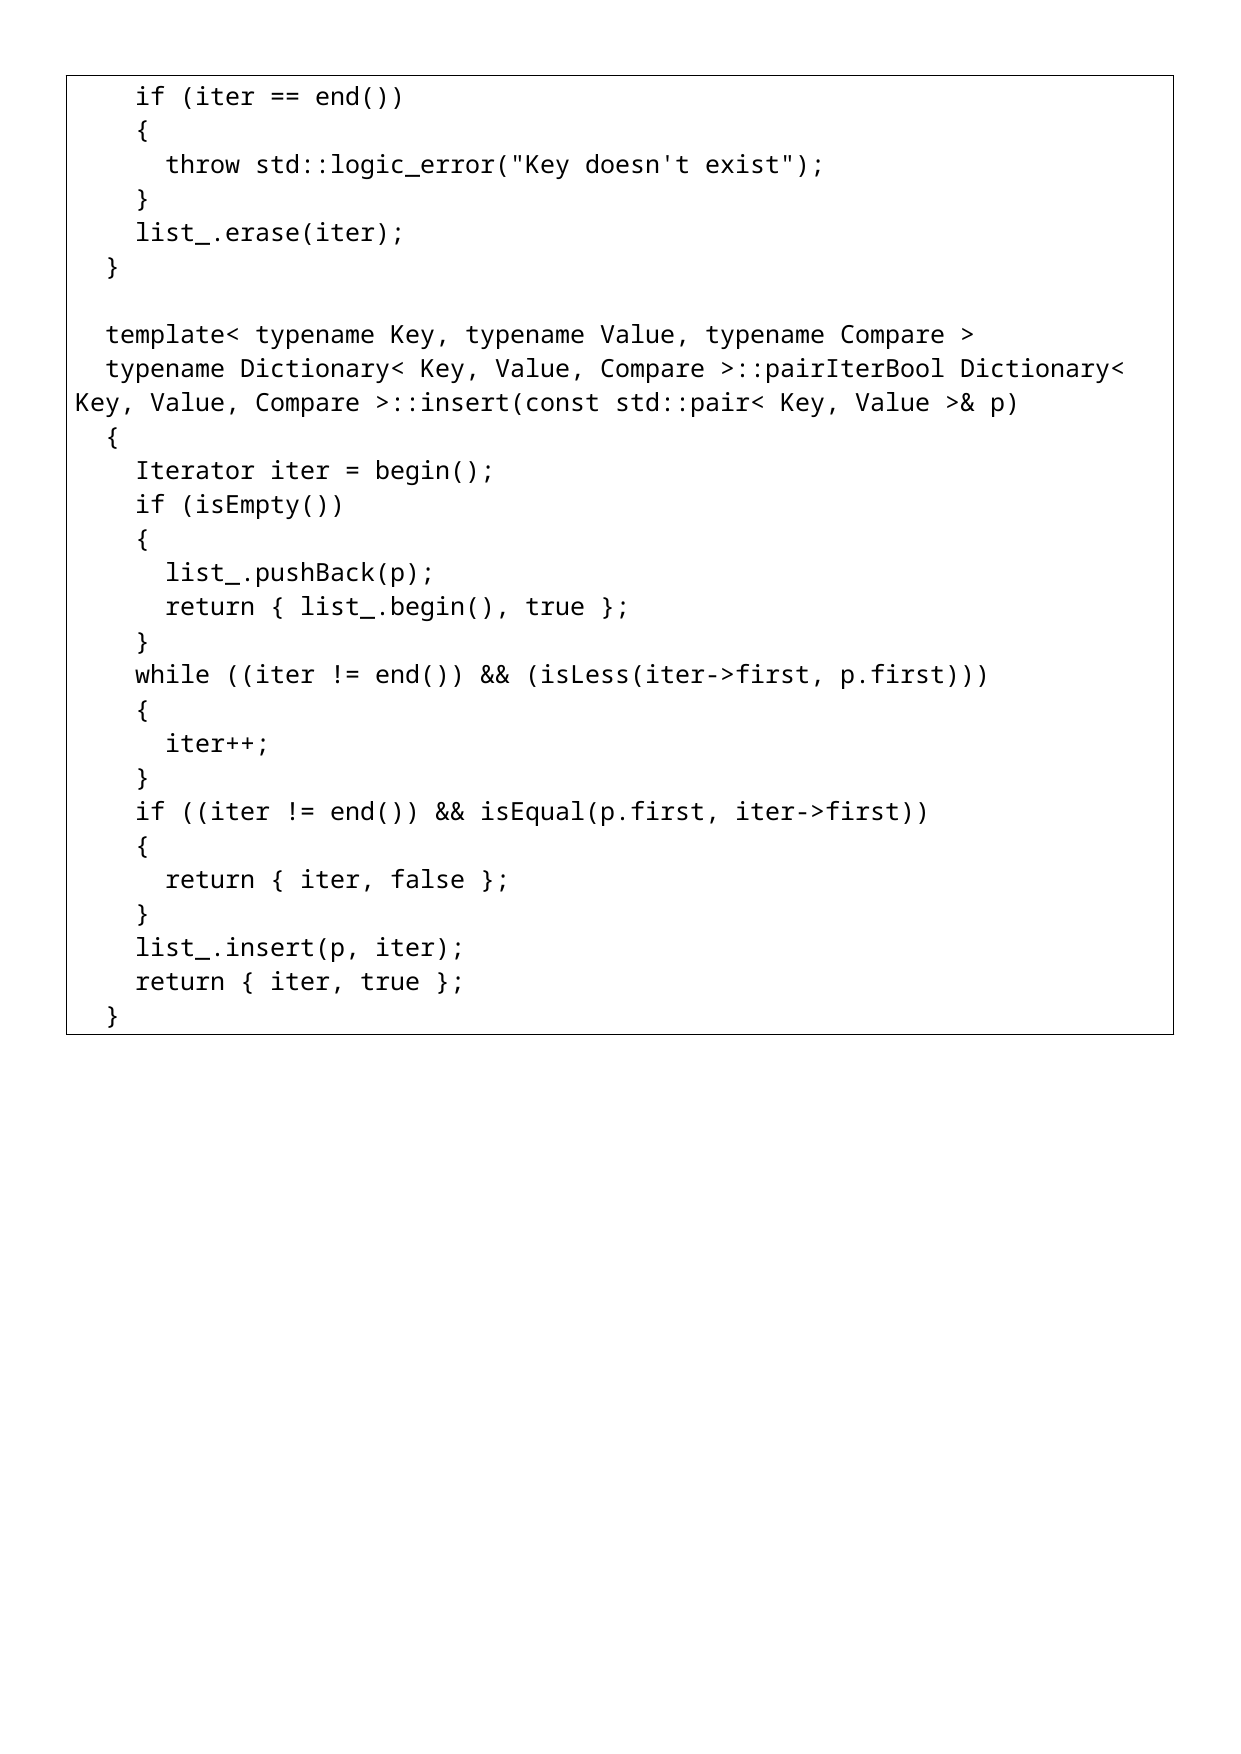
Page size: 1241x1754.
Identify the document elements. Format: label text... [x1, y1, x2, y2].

text { [75, 419, 1165, 453]
text list_.erase(iter); [75, 214, 1165, 248]
text template< typename Key, typename Value, typename Compare > [75, 317, 1165, 351]
text Iterator iter = begin(); [75, 453, 1165, 487]
text { [75, 691, 1165, 725]
text { [75, 827, 1165, 862]
text } [75, 896, 1165, 930]
text { [75, 521, 1165, 555]
text } [75, 623, 1165, 657]
text while ((iter != end()) && (isLess(iter->first, p.first))) [75, 657, 1165, 691]
text return { iter, false }; [75, 862, 1165, 896]
text } [75, 248, 1165, 282]
text iter++; [75, 725, 1165, 759]
text } [75, 180, 1165, 214]
text typename Dictionary< Key, Value, Compare >::pairIterBool Dictionary< Key, Value, Compare >::insert(const std::pair< Key, Value >& p) [75, 351, 1165, 419]
text } [75, 759, 1165, 793]
text return { iter, true }; [75, 964, 1165, 995]
text if ((iter != end()) && isEqual(p.first, iter->first)) [75, 793, 1165, 827]
text throw std::logic_error("Key doesn't exist"); [75, 146, 1165, 180]
text } [67, 995, 1173, 1034]
text if (isEmpty()) [75, 487, 1165, 521]
text { [75, 112, 1165, 146]
text list_.pushBack(p); [75, 555, 1165, 589]
text list_.insert(p, iter); [75, 930, 1165, 964]
text return { list_.begin(), true }; [75, 589, 1165, 623]
text if (iter == end()) [67, 76, 1173, 112]
